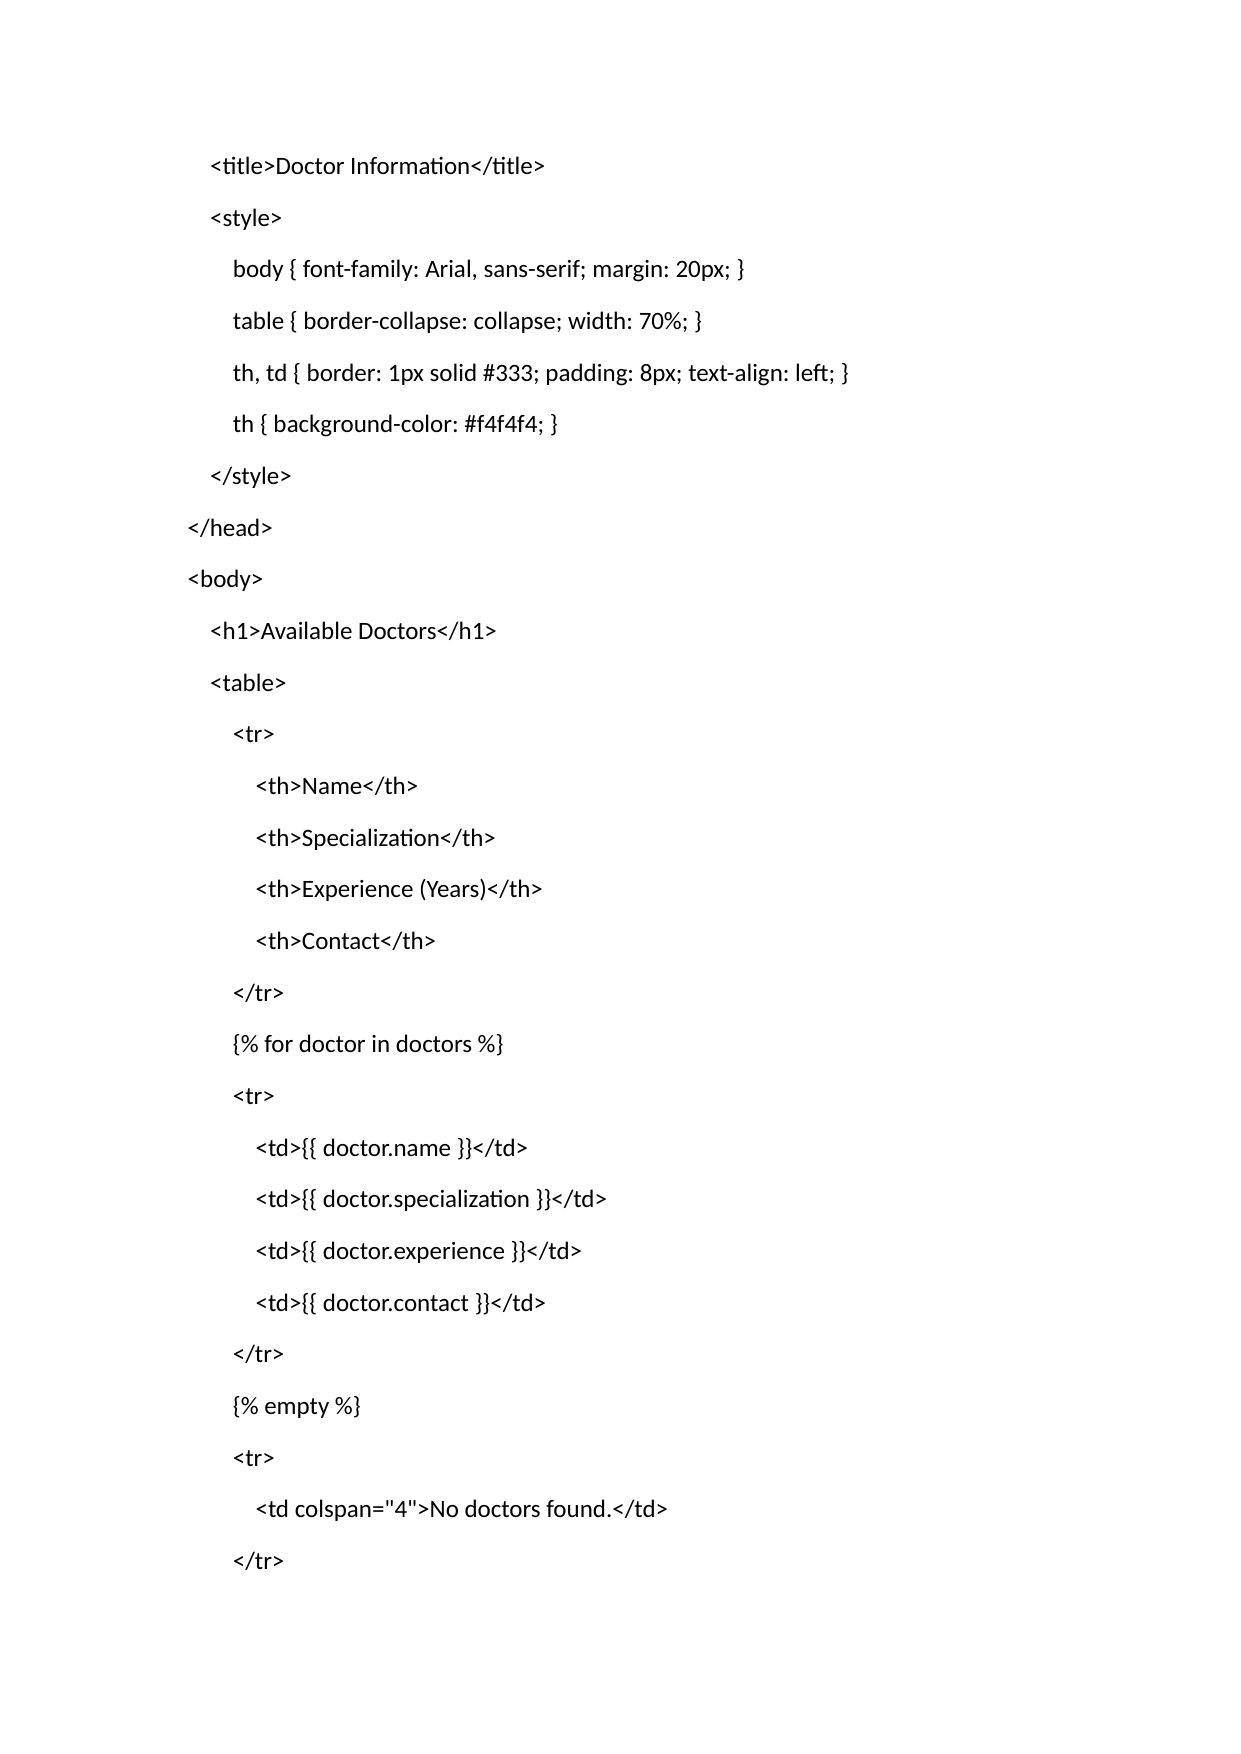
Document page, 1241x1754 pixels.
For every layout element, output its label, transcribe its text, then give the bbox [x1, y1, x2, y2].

text <body> [187, 563, 1090, 594]
text </head> [187, 512, 1090, 542]
text <style> [187, 202, 1090, 232]
text {% empty %} [187, 1390, 1090, 1421]
text <td colspan="4">No doctors found.</td> [187, 1493, 1090, 1524]
text <tr> [187, 1442, 1090, 1472]
text th, td { border: 1px solid #333; padding: 8px; text-align: left; } [187, 357, 1090, 387]
text <table> [187, 667, 1090, 697]
text <h1>Available Doctors</h1> [187, 615, 1090, 646]
text <th>Experience (Years)</th> [187, 873, 1090, 904]
text <td>{{ doctor.contact }}</td> [187, 1287, 1090, 1317]
text {% for doctor in doctors %} [187, 1028, 1090, 1059]
text <th>Name</th> [187, 770, 1090, 801]
text <tr> [187, 718, 1090, 749]
text <td>{{ doctor.specialization }}</td> [187, 1183, 1090, 1214]
text </tr> [187, 1338, 1090, 1369]
text body { font-family: Arial, sans-serif; margin: 20px; } [187, 253, 1090, 284]
text <td>{{ doctor.name }}</td> [187, 1132, 1090, 1162]
text <title>Doctor Information</title> [187, 150, 1090, 181]
text <td>{{ doctor.experience }}</td> [187, 1235, 1090, 1266]
text </style> [187, 460, 1090, 491]
text table { border-collapse: collapse; width: 70%; } [187, 305, 1090, 336]
text th { background-color: #f4f4f4; } [187, 408, 1090, 439]
text </tr> [187, 977, 1090, 1007]
text </tr> [187, 1545, 1090, 1576]
text <th>Specialization</th> [187, 822, 1090, 852]
text <tr> [187, 1080, 1090, 1111]
text <th>Contact</th> [187, 925, 1090, 956]
